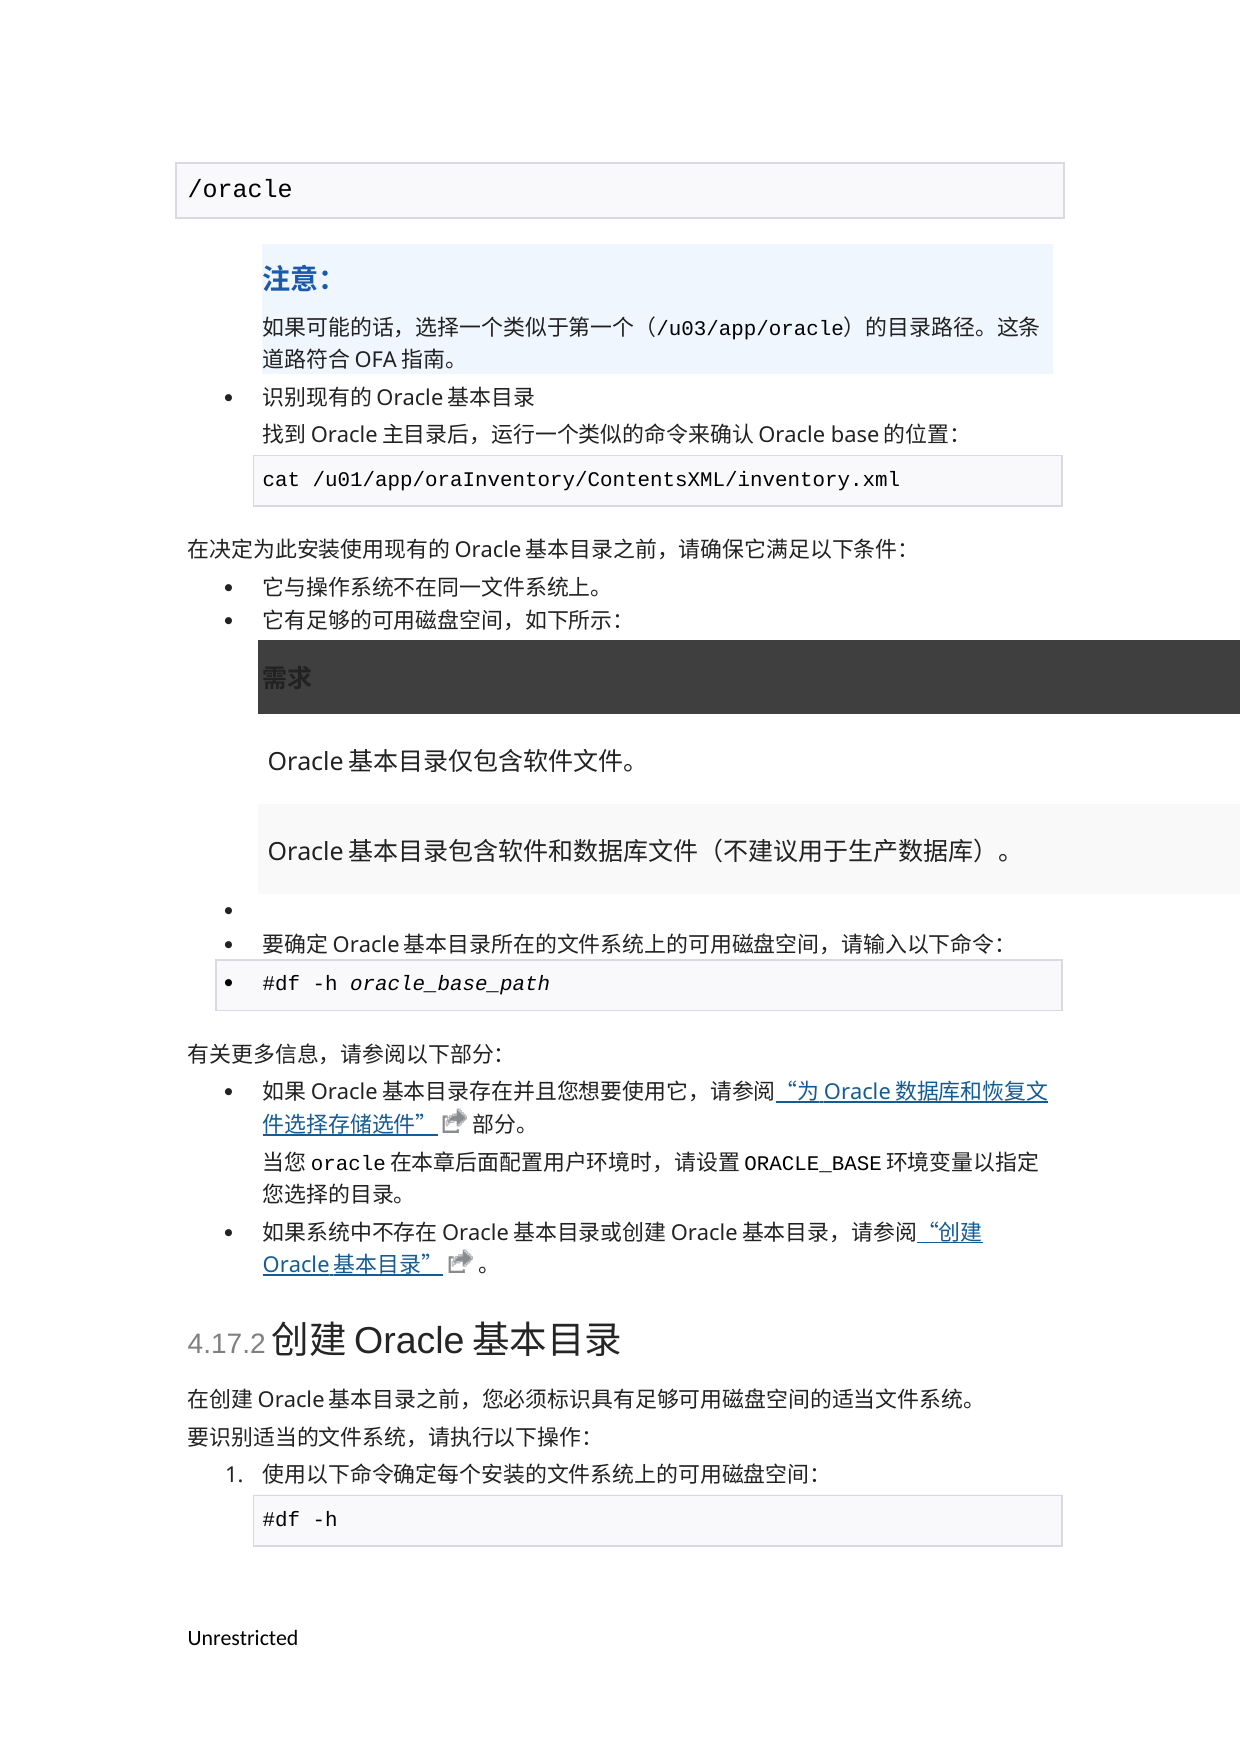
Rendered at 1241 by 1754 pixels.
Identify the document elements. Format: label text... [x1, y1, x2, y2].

text 如果可能的话，选择一个类似于第一个（/u03/app/oracle）的目录路径。这条道路符合OFA指南。 [262, 309, 1053, 374]
list #df -h oracle_base_path [217, 961, 1061, 1010]
list 使用以下命令确定每个安装的文件系统上的可用磁盘空间： [225, 1457, 1053, 1489]
list 如果Oracle基本目录存在并且您想要使用它，请参阅“为Oracle数据库和恢复文件选择存储选件”部分。 [225, 1074, 1053, 1139]
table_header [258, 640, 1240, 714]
text 注意： [262, 244, 1053, 309]
text cat /u01/app/oraInventory/ContentsXML/inventory.xml [254, 456, 1061, 505]
text 在创建Oracle基本目录之前，您必须标识具有足够可用磁盘空间的适当文件系统。 [187, 1382, 1053, 1414]
picture [443, 1247, 479, 1273]
list 如果系统中不存在Oracle基本目录或创建Oracle基本目录，请参阅“创建Oracle基本目录”。 [225, 1214, 1053, 1279]
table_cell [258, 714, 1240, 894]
picture [437, 1107, 473, 1133]
text 当您oracle在本章后面配置用户环境时，请设置ORACLE_BASE环境变量以指定您选择的目录。 [262, 1144, 1053, 1209]
text 4.17.2创建Oracle基本目录 [187, 1304, 1053, 1369]
text /oracle [177, 164, 1063, 217]
text 有关更多信息，请参阅以下部分： [187, 1036, 1053, 1069]
text 要识别适当的文件系统，请执行以下操作： [187, 1419, 1053, 1452]
text 找到Oracle主目录后，运行一个类似的命令来确认Oracle base的位置： [262, 417, 1053, 450]
list 要确定Oracle基本目录所在的文件系统上的可用磁盘空间，请输入以下命令： [225, 927, 1053, 959]
text 在决定为此安装使用现有的Oracle基本目录之前，请确保它满足以下条件： [187, 532, 1053, 564]
list 它有足够的可用磁盘空间，如下所示： [225, 602, 1053, 635]
list 识别现有的Oracle基本目录 [225, 379, 1053, 412]
list 它与操作系统不在同一文件系统上。 [225, 570, 1053, 602]
text #df -h [254, 1496, 1061, 1545]
